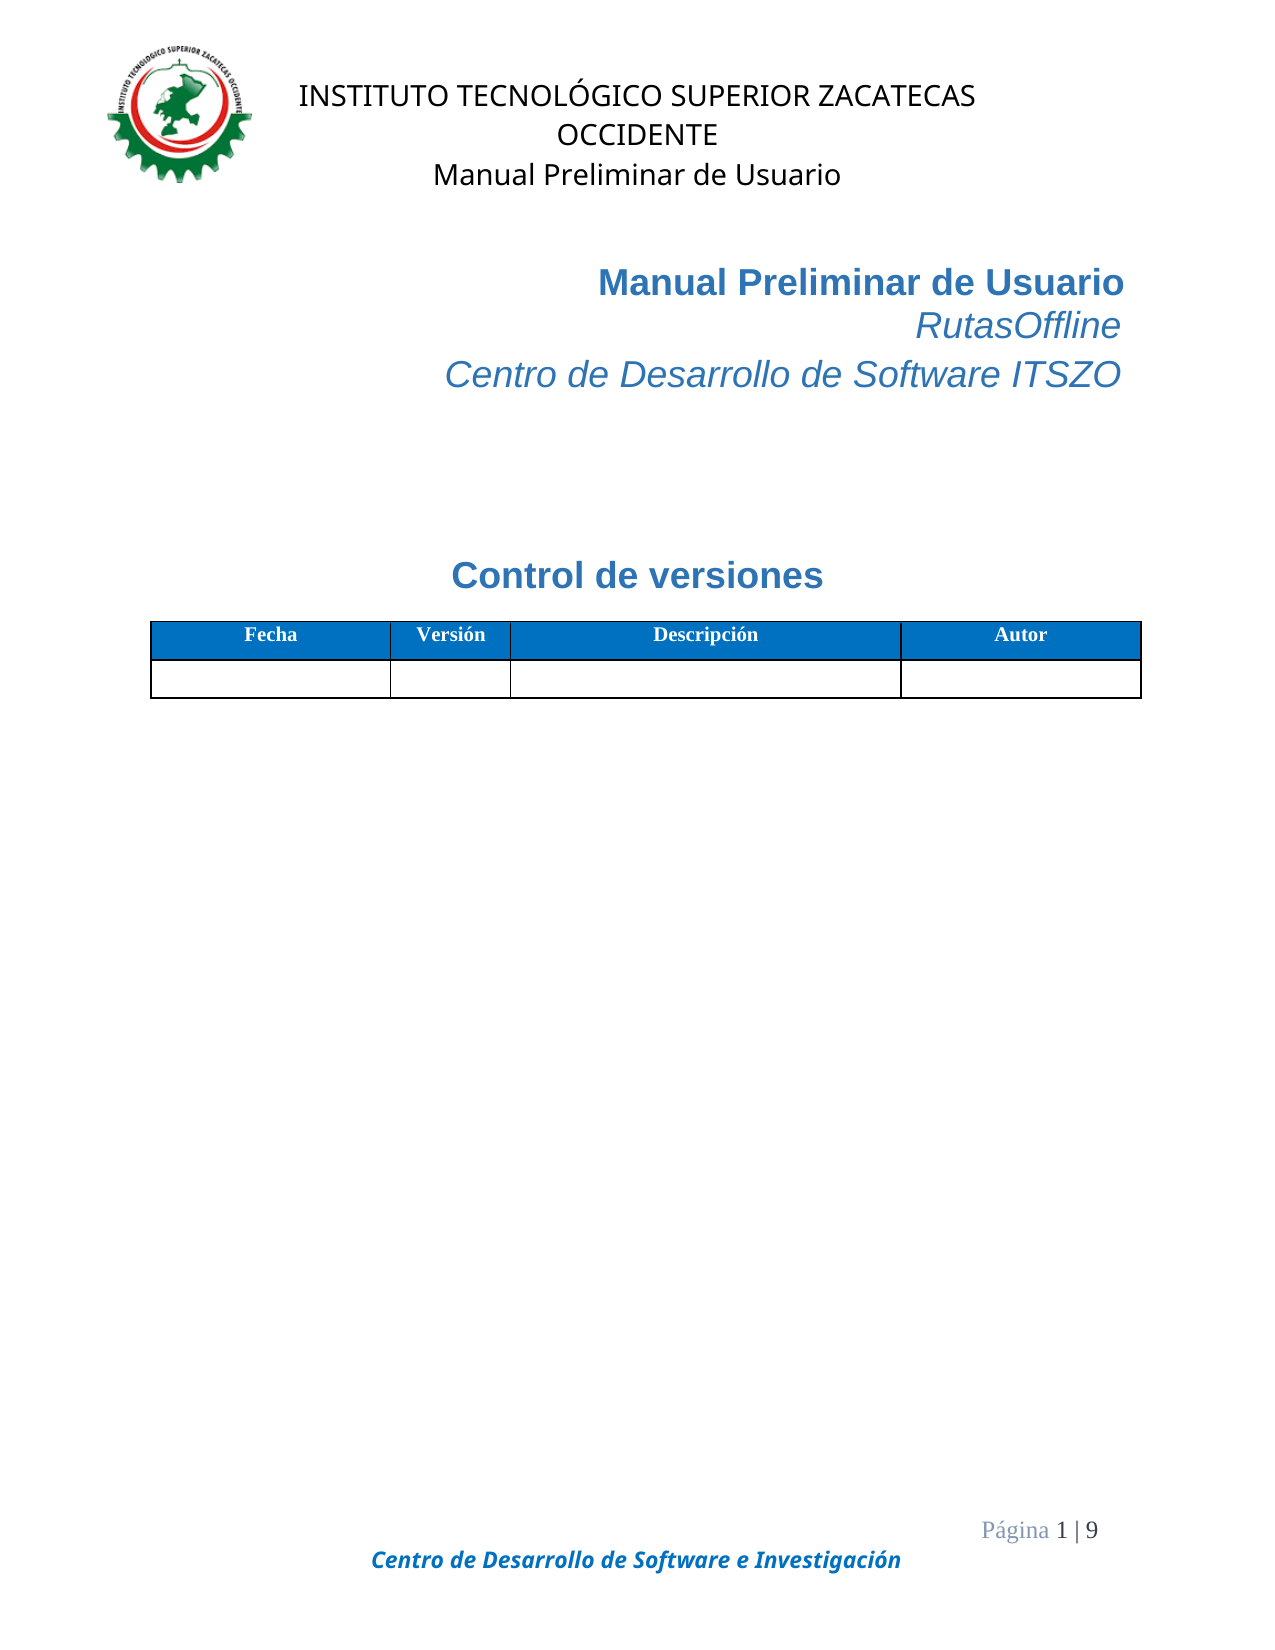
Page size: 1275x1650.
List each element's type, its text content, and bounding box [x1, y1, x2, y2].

text Centro de Desarrollo de Software ITSZO [150, 352, 1125, 398]
table_cell [902, 661, 1140, 697]
table_cell [152, 661, 390, 697]
table_header Versión [391, 622, 510, 659]
table_cell [391, 661, 510, 697]
table_cell [511, 661, 900, 697]
text RutasOffline [150, 303, 1125, 346]
text Manual Preliminar de Usuario [150, 260, 1125, 303]
table_header Autor [902, 622, 1140, 659]
text Control de versiones [150, 554, 1125, 597]
picture [107, 46, 252, 183]
table_header Descripción [511, 622, 901, 659]
table_header Fecha [152, 622, 390, 659]
